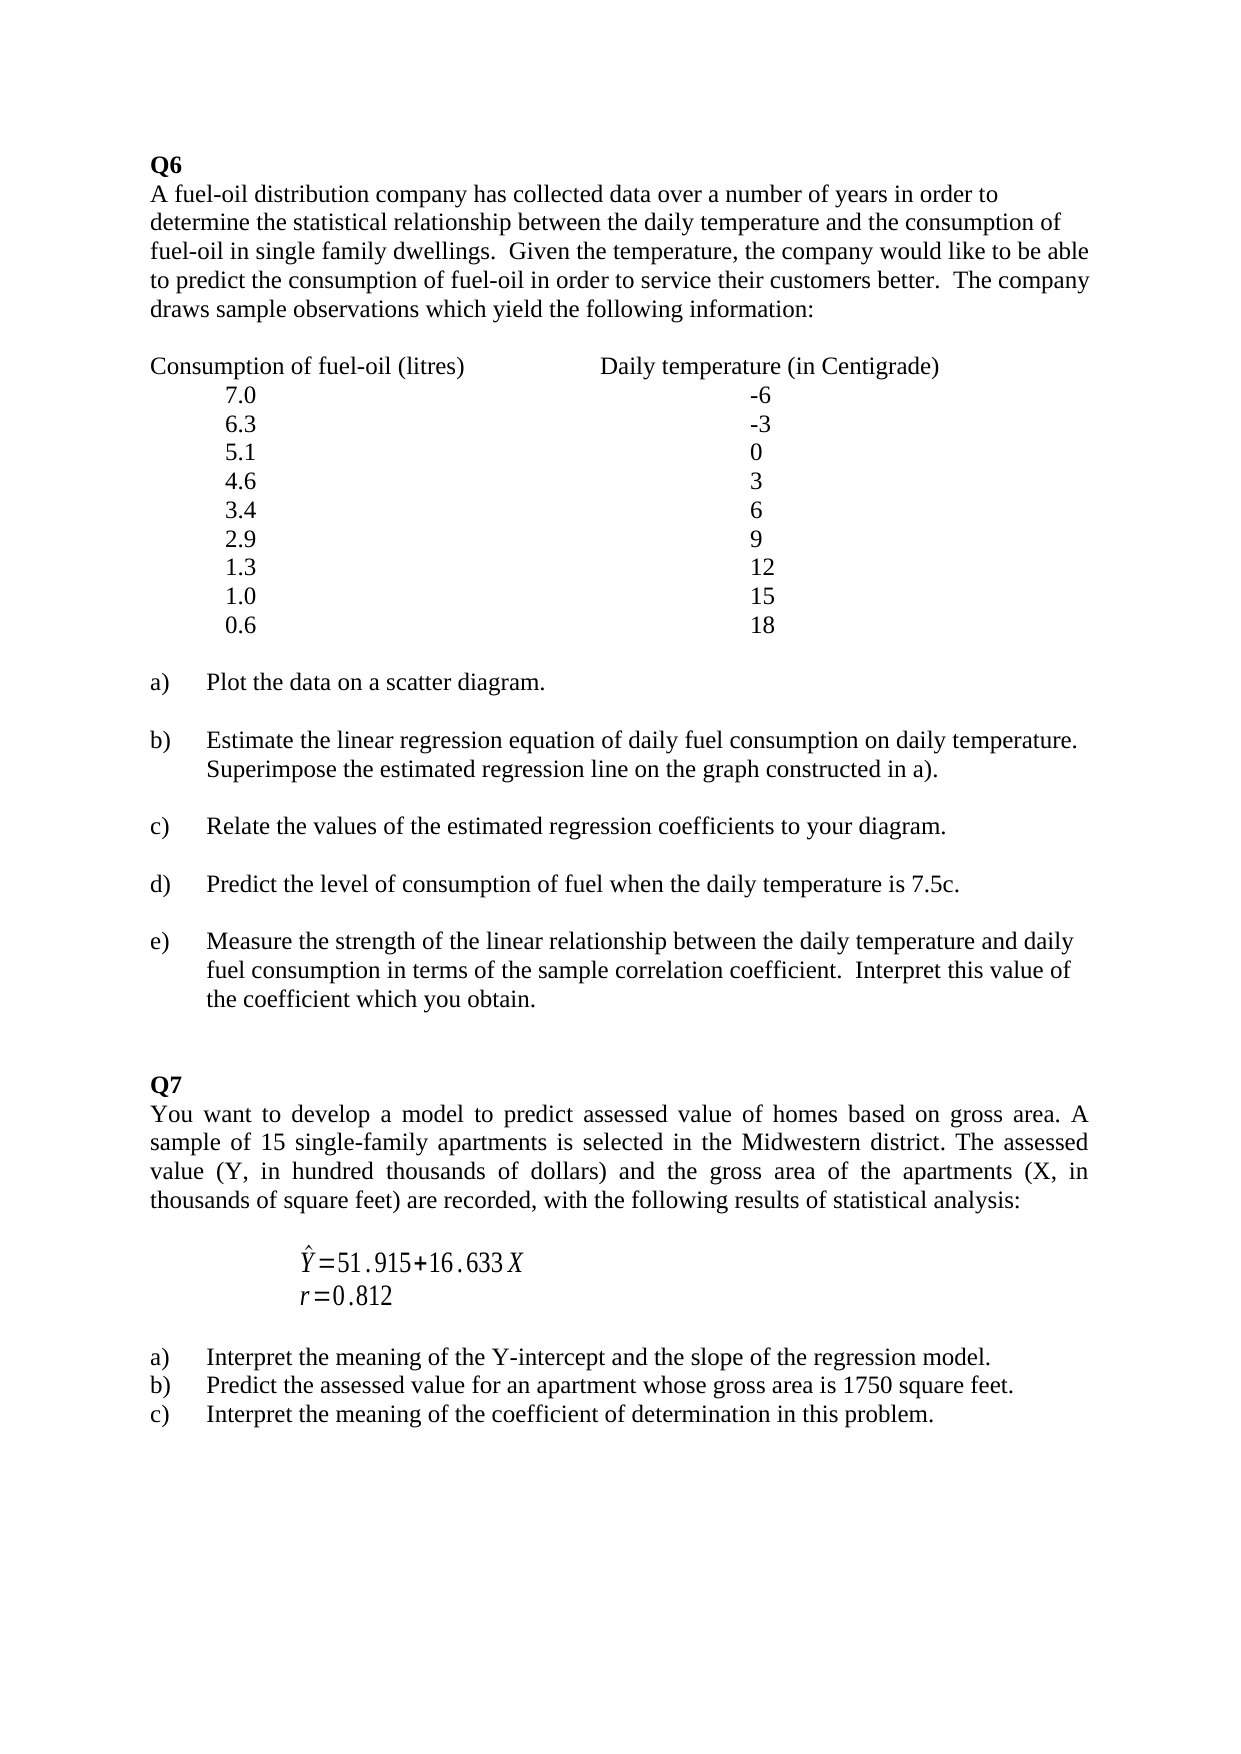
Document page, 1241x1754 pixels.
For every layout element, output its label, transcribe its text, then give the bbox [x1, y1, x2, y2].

text Q7 [150, 1070, 1090, 1099]
text You want to develop a model to predict assessed value of homes based on gross area. A sample of 15 single-family apartments is selected in the Midwestern district. The assessed value (Y, in hundred thousands of dollars) and the gross area of the apartments (X, in thousands of square feet) are recorded, with the following results of statistical analysis: [150, 1099, 1090, 1214]
list 1.3 12 [225, 552, 1090, 581]
list Estimate the linear regression equation of daily fuel consumption on daily temperature. Superimpose the estimated regression line on the graph constructed in a). [150, 725, 1090, 782]
list Predict the assessed value for an apartment whose gross area is 1750 square feet. [150, 1370, 1090, 1399]
list 6.3 -3 [225, 409, 1090, 437]
text 0.6 18 [150, 610, 1090, 639]
list 4.6 3 [225, 466, 1090, 495]
text 1.0 15 [150, 581, 1090, 610]
list Interpret the meaning of the coefficient of determination in this problem. [150, 1399, 1090, 1428]
list Relate the values of the estimated regression coefficients to your diagram. [150, 811, 1090, 840]
list Predict the level of consumption of fuel when the daily temperature is 7.5c. [150, 869, 1090, 897]
list Measure the strength of the linear relationship between the daily temperature and daily fuel consumption in terms of the sample correlation coefficient. Interpret this value of the coefficient which you obtain. [150, 926, 1090, 1012]
list Interpret the meaning of the Y-intercept and the slope of the regression model. [150, 1342, 1090, 1370]
list Plot the data on a scatter diagram. [150, 667, 1090, 696]
list 5.1 0 [225, 437, 1090, 466]
list 7.0 -6 [225, 380, 1090, 409]
list 3.4 6 [225, 495, 1090, 524]
list 2.9 9 [225, 524, 1090, 552]
list A fuel-oil distribution company has collected data over a number of years in order to determine the statistical relationship between the daily temperature and the consumption of fuel-oil in single family dwellings. Given the temperature, the company would like to be able to predict the consumption of fuel-oil in order to service their customers better. The company draws sample observations which yield the following information: [150, 179, 1090, 322]
text Q6 [150, 150, 1090, 179]
list Consumption of fuel-oil (litres) Daily temperature (in Centigrade) [150, 351, 1090, 380]
